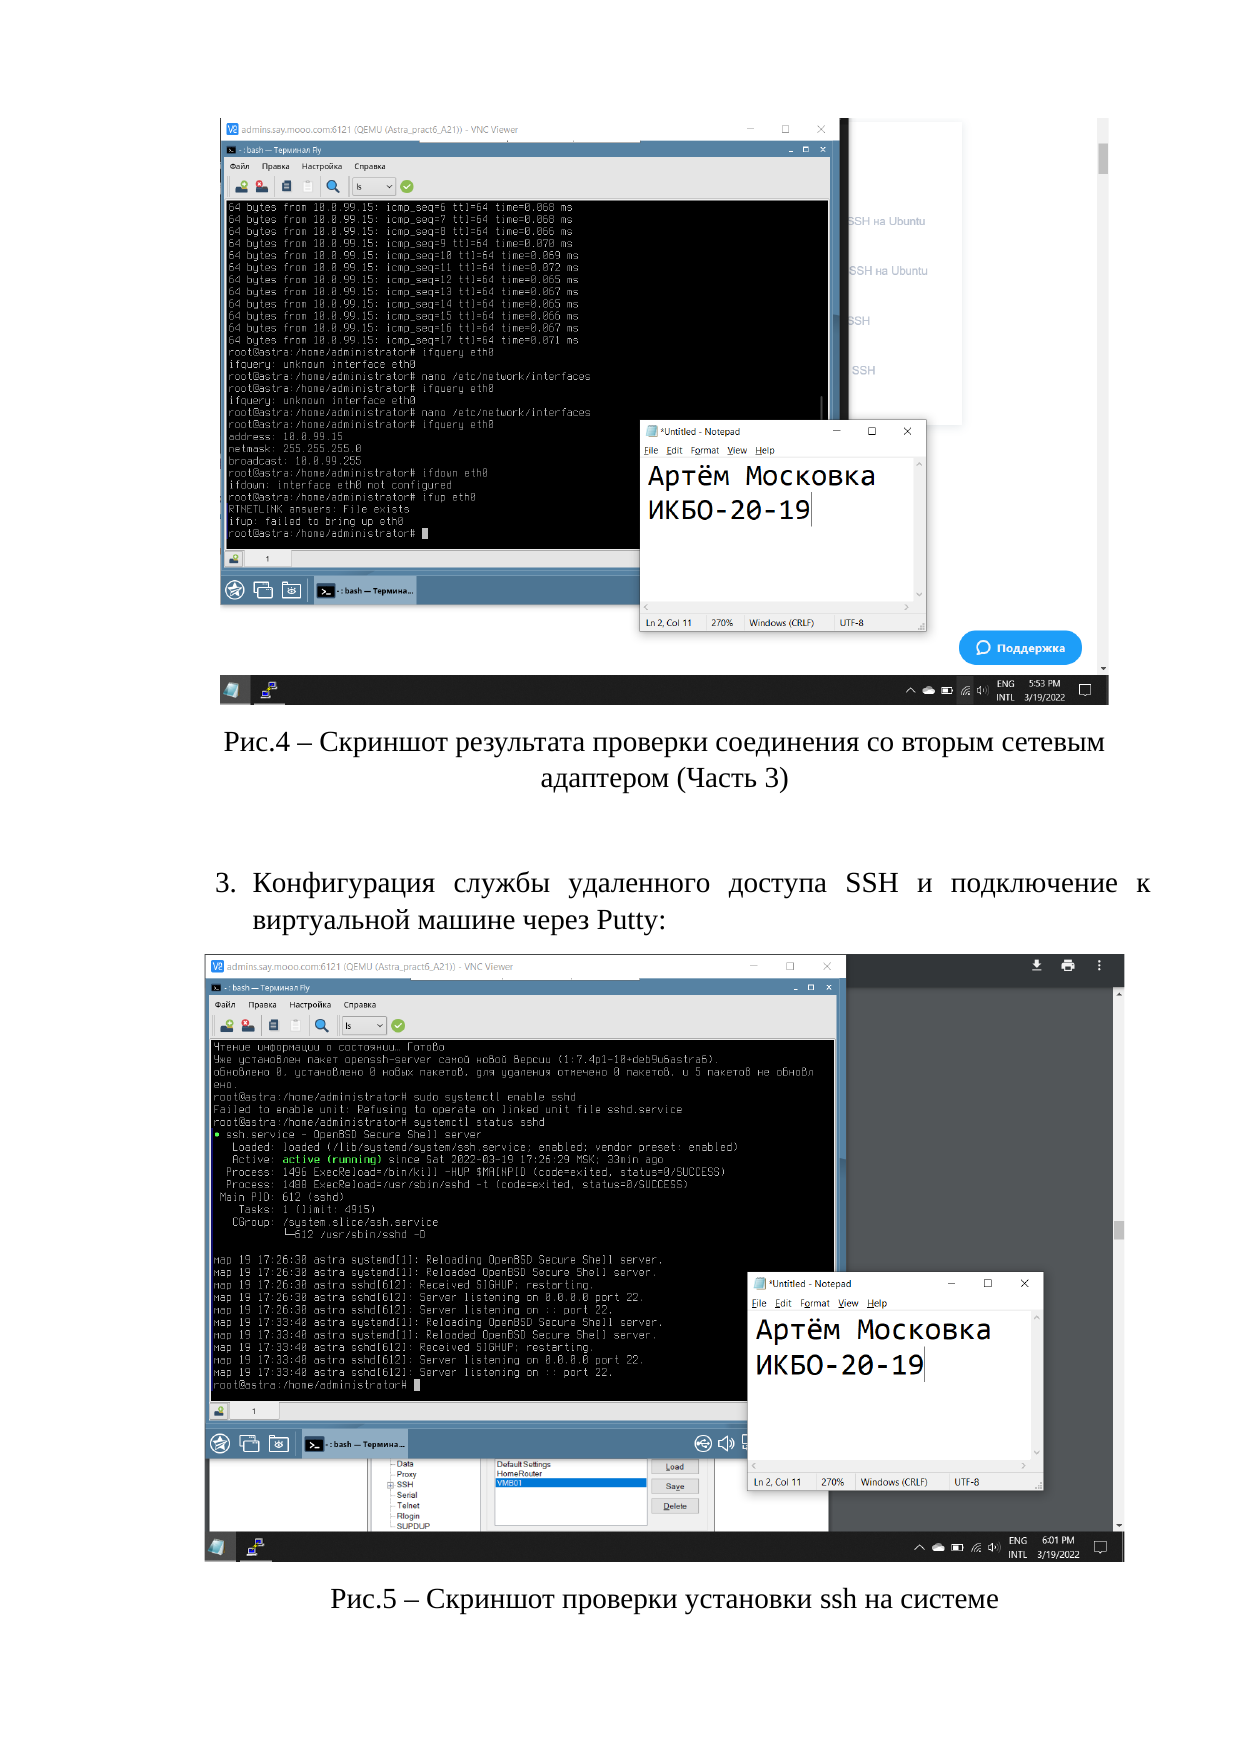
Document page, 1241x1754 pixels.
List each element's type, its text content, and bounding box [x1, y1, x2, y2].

picture [204, 954, 1125, 1562]
list Конфигурация службы удаленного доступа SSH и подключение к виртуальной машине через Putty: [215, 866, 1152, 935]
picture [220, 118, 1109, 705]
text Рис.4 – Скриншот результата проверки соединения со вторым сетевым адаптером (Часть 3) [177, 724, 1152, 793]
text Рис.5 – Скриншот проверки установки ssh на системе [177, 1581, 1152, 1614]
